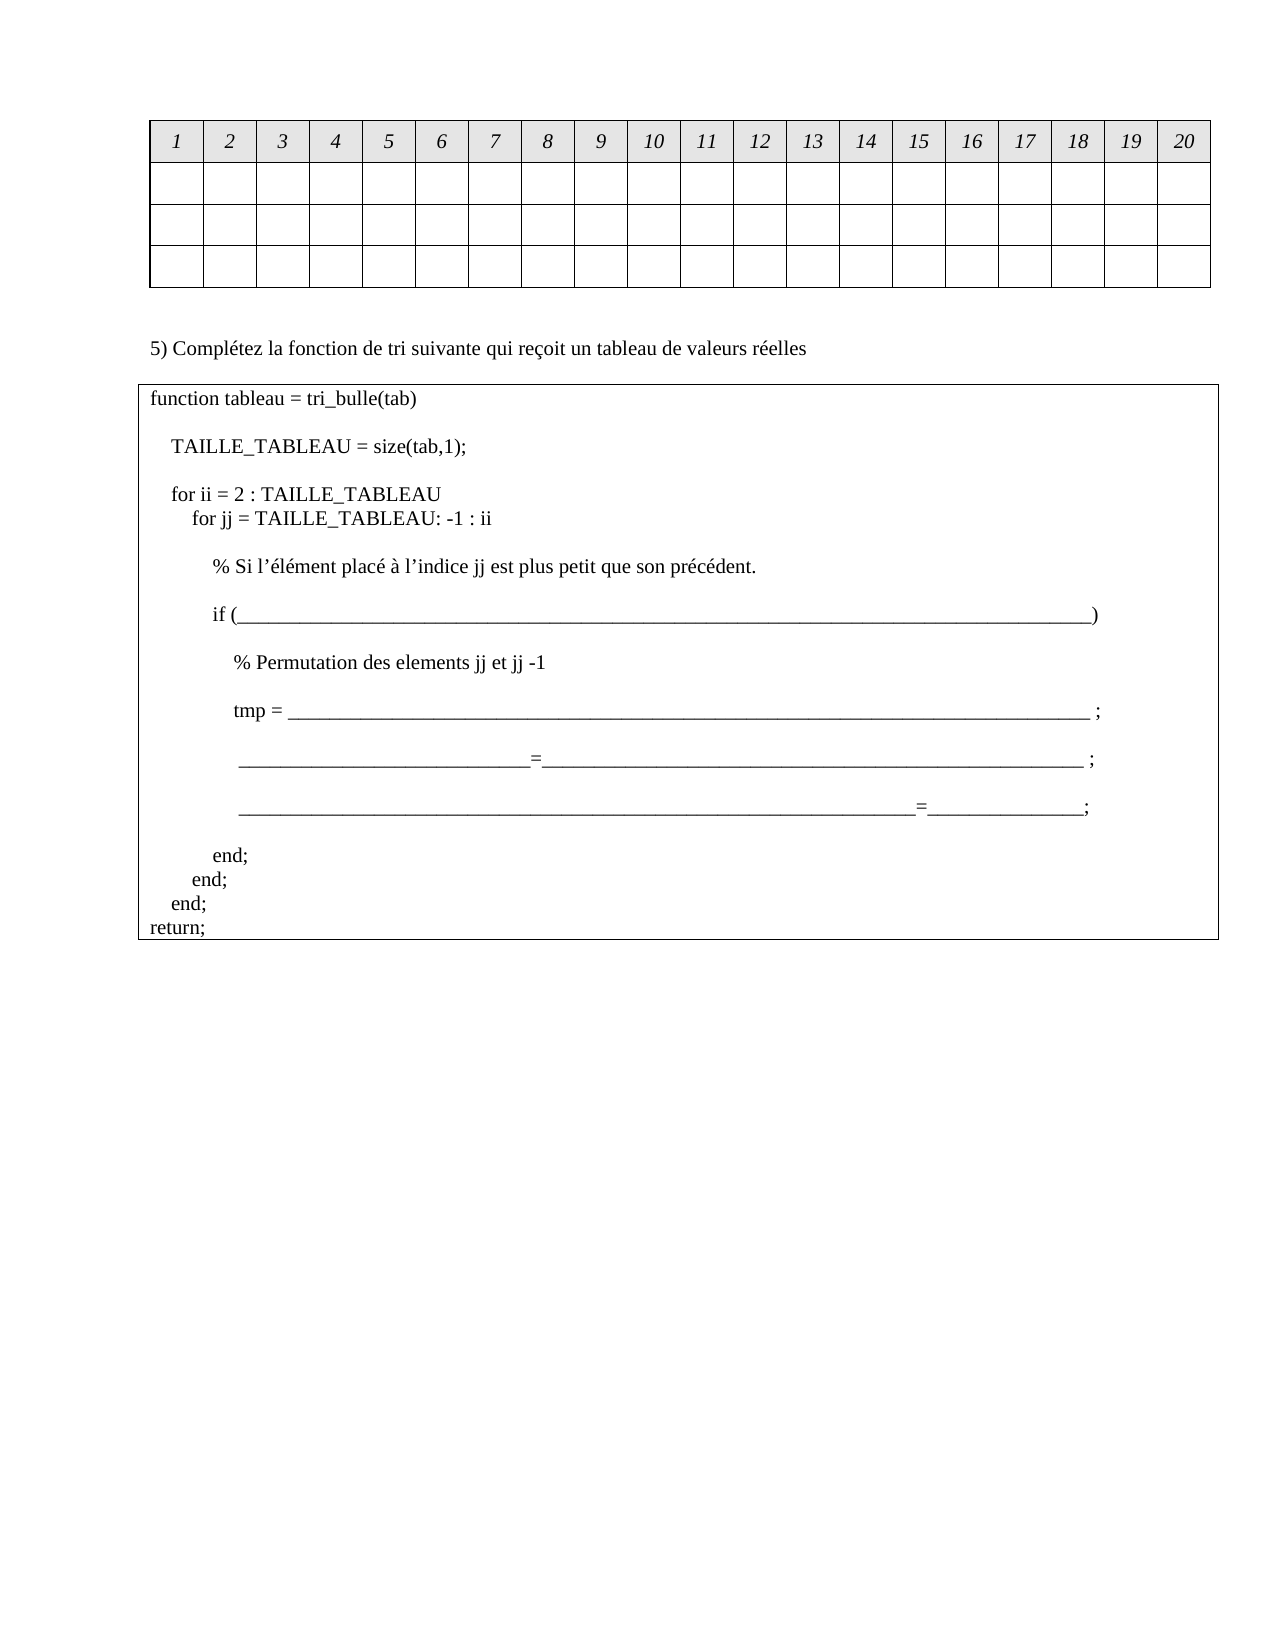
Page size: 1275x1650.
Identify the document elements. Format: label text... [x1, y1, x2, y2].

table_cell [257, 246, 309, 287]
table_cell [204, 163, 256, 203]
table_cell [363, 163, 415, 203]
table_cell [787, 163, 839, 203]
table_cell [628, 205, 680, 245]
table_cell [681, 163, 733, 203]
table_header 3 [257, 121, 309, 162]
table_header 8 [522, 121, 574, 162]
table_cell [999, 163, 1051, 203]
table_cell [1105, 205, 1157, 245]
table_cell [522, 205, 574, 245]
table_cell [734, 205, 786, 245]
table_cell [416, 163, 468, 203]
table_cell [363, 205, 415, 245]
table_cell [840, 246, 892, 287]
table_header 15 [893, 121, 945, 162]
table_header 10 [628, 121, 680, 162]
table_header 12 [734, 121, 786, 162]
table_header 13 [787, 121, 839, 162]
table_header function tableau = tri_bulle(tab) TAILLE_TABLEAU = size(tab,1); for ii = 2 : TAILLE_TABLEAU for jj = TAILLE_TABLEAU: -1 : ii % Si l’élément placé à l’indice jj est plus petit que son précédent. if (__________________________________________________________________________________) % Permutation des elements jj et jj -1 tmp = _____________________________________________________________________________ ; ____________________________=____________________________________________________ ; _________________________________________________________________=_______________; end; end; end; return; [139, 385, 1218, 939]
table_cell [1052, 205, 1104, 245]
table_header 16 [946, 121, 998, 162]
table_cell [1052, 246, 1104, 287]
table_cell [363, 246, 415, 287]
table_cell [257, 205, 309, 245]
table_cell [893, 246, 945, 287]
table_header 7 [469, 121, 521, 162]
table_header 11 [681, 121, 733, 162]
table_header 2 [204, 121, 256, 162]
table_cell [575, 205, 627, 245]
table_cell [840, 163, 892, 203]
table_header 14 [840, 121, 892, 162]
table_cell [999, 205, 1051, 245]
table_header 1 [151, 121, 203, 162]
table_cell [204, 205, 256, 245]
table_cell [999, 246, 1051, 287]
table_cell [787, 246, 839, 287]
table_cell [310, 163, 362, 203]
table_cell [151, 205, 203, 245]
table_cell [734, 163, 786, 203]
table_cell [946, 163, 998, 203]
table_cell [1105, 163, 1157, 203]
table_cell [840, 205, 892, 245]
text 5) Complétez la fonction de tri suivante qui reçoit un tableau de valeurs réelles [150, 336, 1125, 360]
table_cell [1105, 246, 1157, 287]
table_cell [469, 205, 521, 245]
table_cell [1158, 246, 1210, 287]
table_cell [469, 246, 521, 287]
table_cell [893, 163, 945, 203]
table_cell [310, 246, 362, 287]
table_cell [628, 246, 680, 287]
table_header 19 [1105, 121, 1157, 162]
table_cell [522, 163, 574, 203]
table_cell [522, 246, 574, 287]
table_cell [204, 246, 256, 287]
table_header 17 [999, 121, 1051, 162]
table_cell [893, 205, 945, 245]
table_cell [946, 205, 998, 245]
table_cell [1158, 163, 1210, 203]
table_header 6 [416, 121, 468, 162]
table_cell [946, 246, 998, 287]
table_cell [734, 246, 786, 287]
table_cell [416, 246, 468, 287]
table_header 18 [1052, 121, 1104, 162]
table_cell [416, 205, 468, 245]
table_cell [1158, 205, 1210, 245]
table_cell [681, 205, 733, 245]
table_cell [681, 246, 733, 287]
table_cell [575, 163, 627, 203]
table_header 5 [363, 121, 415, 162]
table_header 9 [575, 121, 627, 162]
table_cell [151, 246, 203, 287]
table_cell [1052, 163, 1104, 203]
table_cell [628, 163, 680, 203]
table_cell [469, 163, 521, 203]
table_cell [151, 163, 203, 203]
table_header 4 [310, 121, 362, 162]
table_cell [310, 205, 362, 245]
table_cell [575, 246, 627, 287]
table_cell [257, 163, 309, 203]
table_cell [787, 205, 839, 245]
table_header 20 [1158, 121, 1210, 162]
